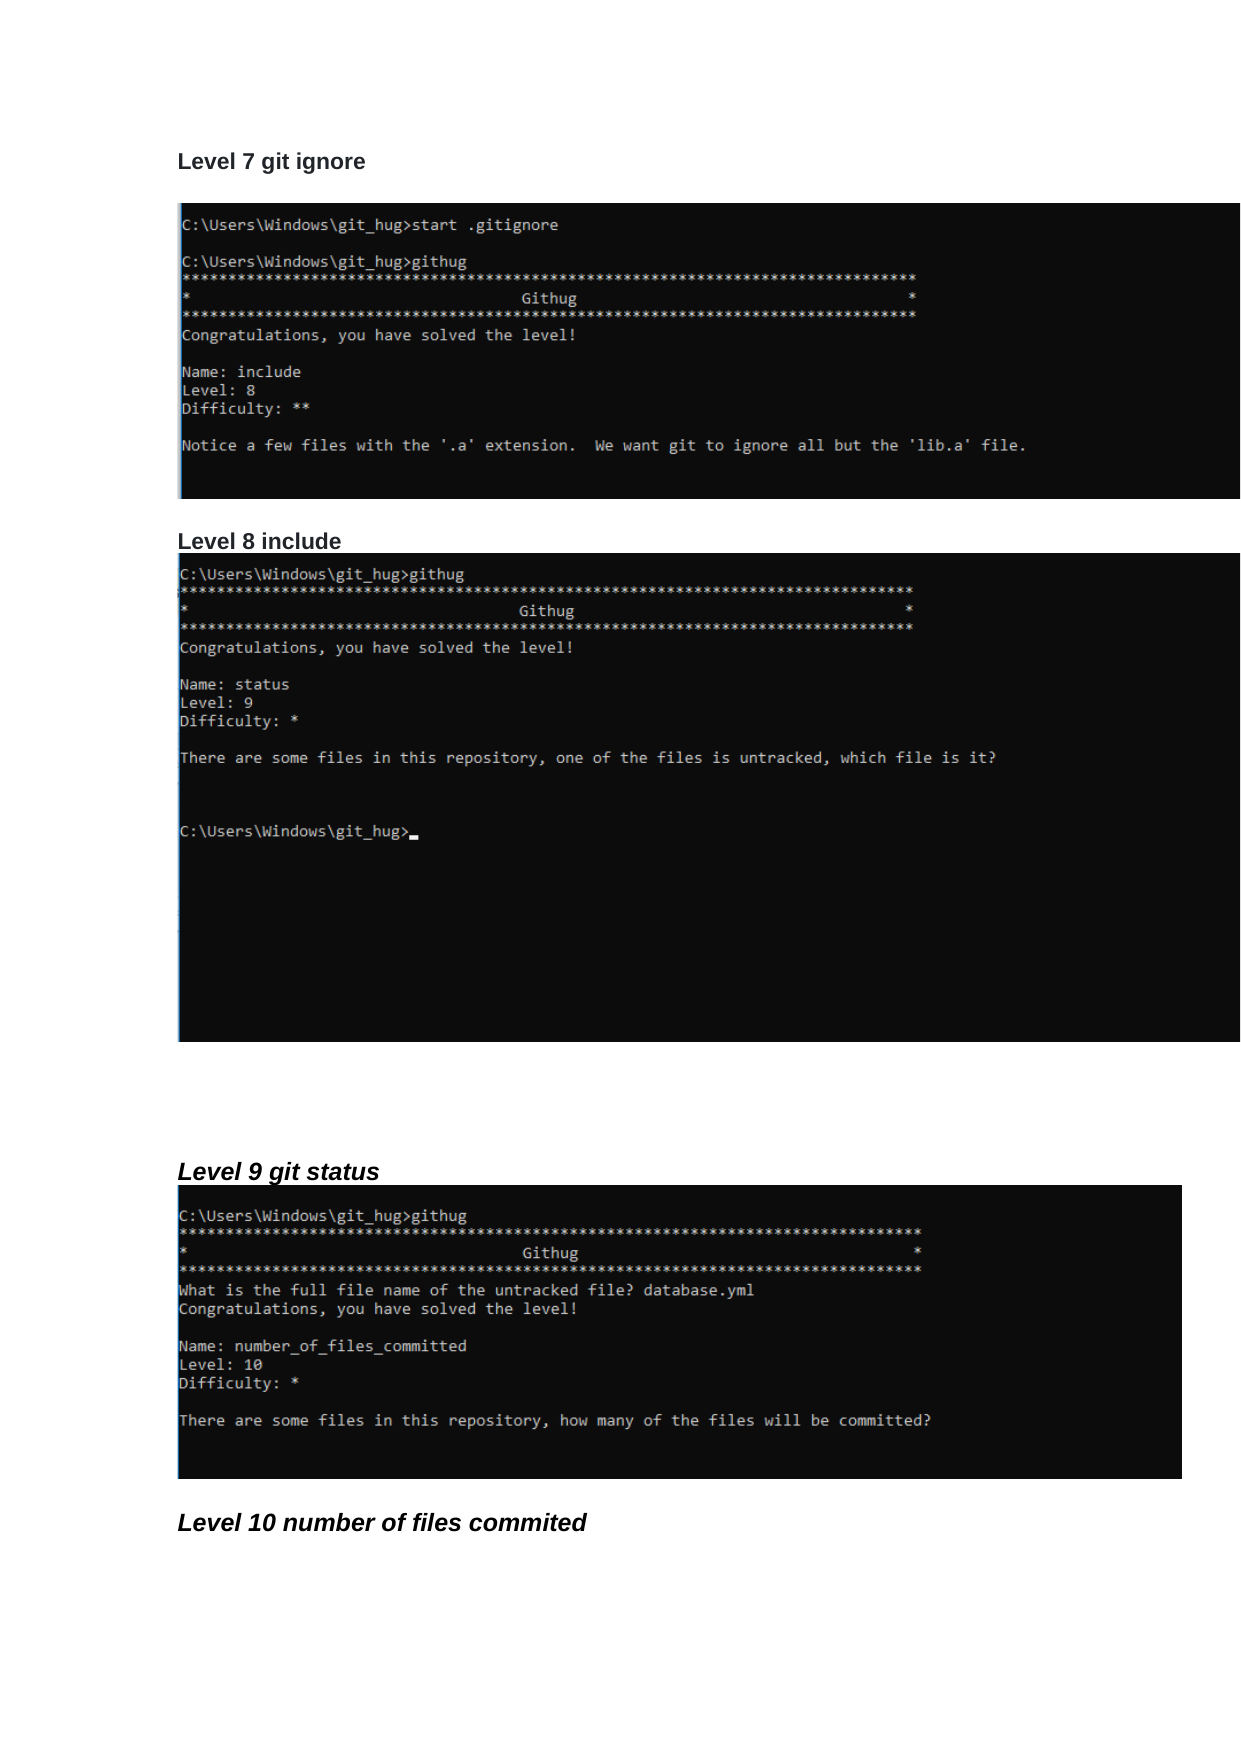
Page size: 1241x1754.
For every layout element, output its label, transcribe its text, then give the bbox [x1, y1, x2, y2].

text Level 9 git status [177, 1156, 1063, 1185]
picture [177, 1185, 1182, 1479]
picture [177, 203, 1241, 499]
picture [177, 553, 1241, 1042]
text Level 10 number of files commited [177, 1508, 1063, 1536]
text Level 8 include [177, 528, 1063, 553]
text Level 7 git ignore [177, 148, 1063, 174]
